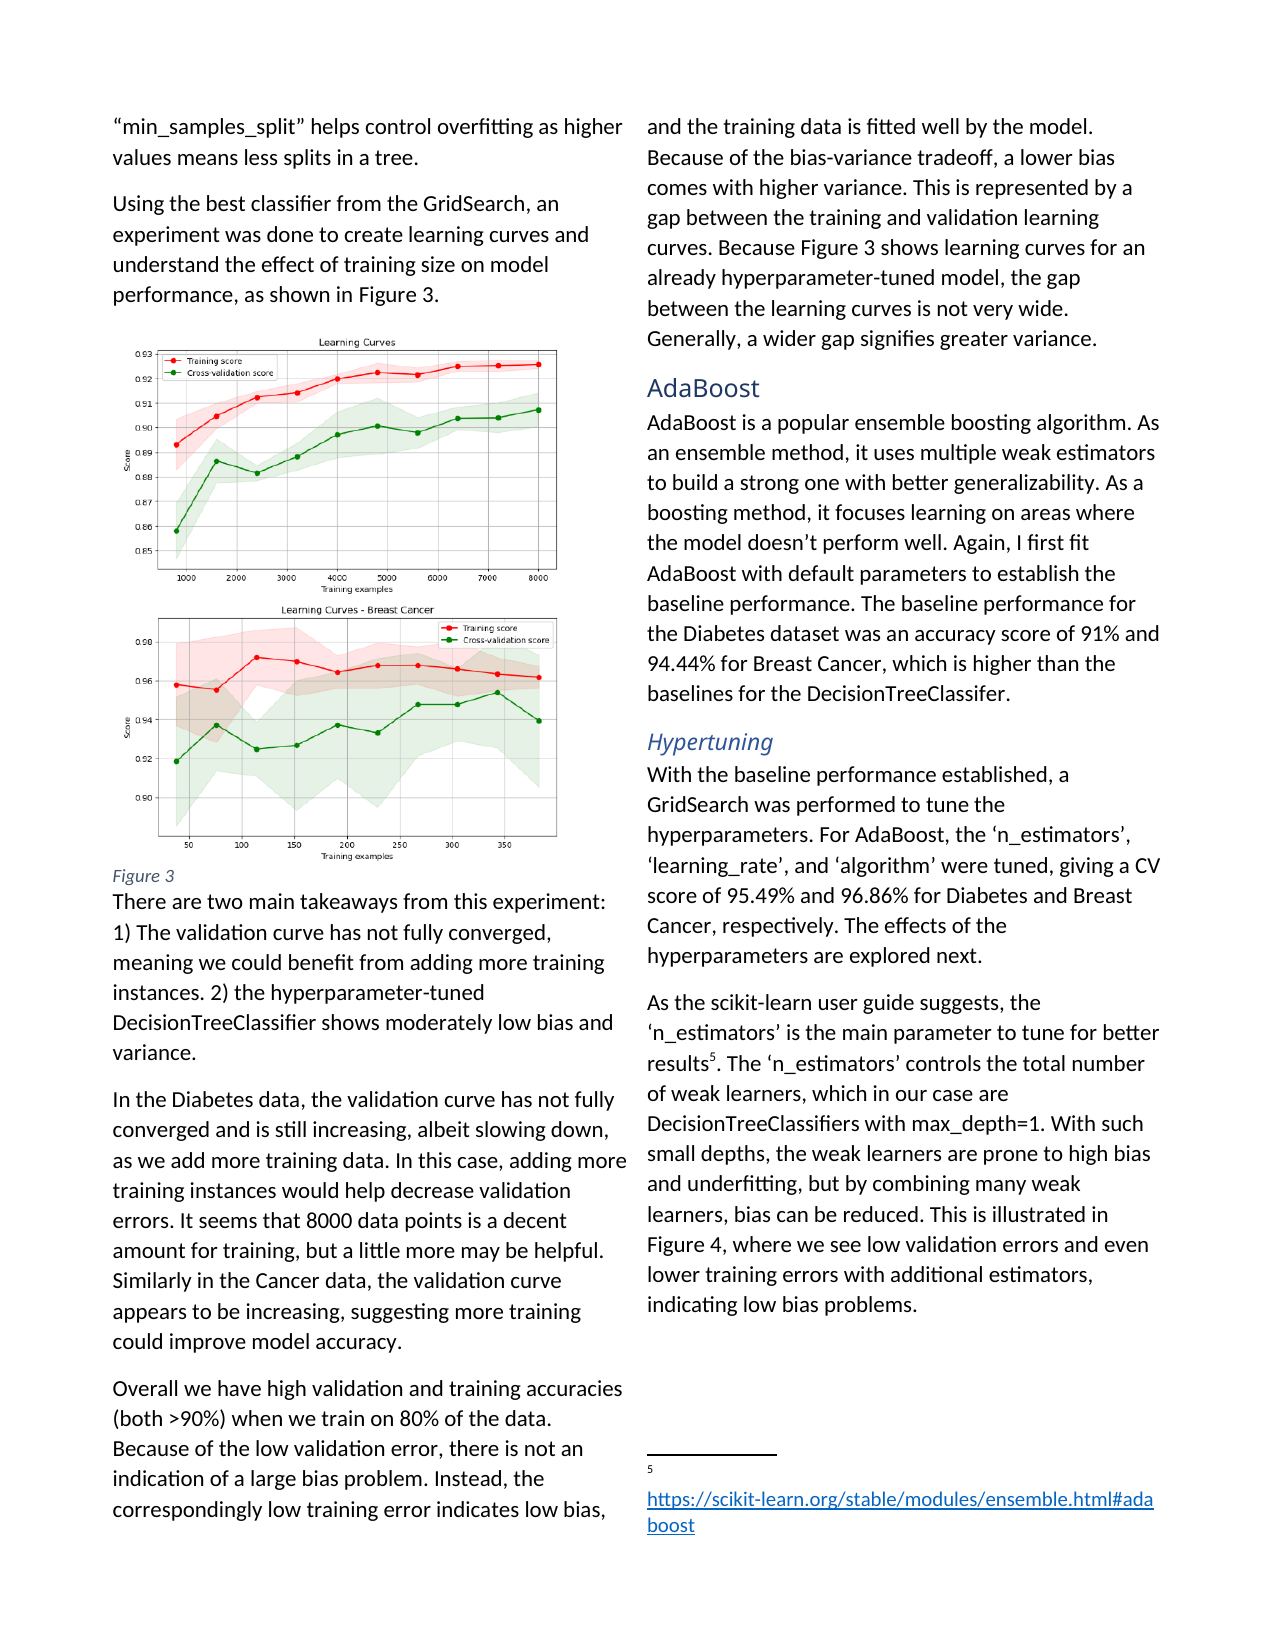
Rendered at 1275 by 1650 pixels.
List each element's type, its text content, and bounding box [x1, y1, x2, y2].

text With the baseline performance established, a GridSearch was performed to tune the hyperparameters. For AdaBoost, the ‘n_estimators’, ‘learning_rate’, and ‘algorithm’ were tuned, giving a CV score of 95.49% and 96.86% for Diabetes and Breast Cancer, respectively. The effects of the hyperparameters are explored next. [647, 760, 1162, 969]
text Figure 3 [112, 864, 628, 887]
picture [112, 602, 574, 863]
text Overall we have high validation and training accuracies (both >90%) when we train on 80% of the data. Because of the low validation error, there is not an indication of a large bias problem. Instead, the correspondingly low training error indicates low bias, and the training data is fitted well by the model. Because of the bias-variance tradeoff, a lower bias comes with higher variance. This is represented by a gap between the training and validation learning curves. Because Figure 3 shows learning curves for an already hyperparameter-tuned model, the gap between the learning curves is not very wide. Generally, a wider gap signifies greater variance. [647, 112, 1162, 352]
text Using the best classifier from the GridSearch, an experiment was done to create learning curves and understand the effect of training size on model performance, as shown in Figure 3. [112, 189, 628, 308]
text As the scikit-learn user guide suggests, the ‘n_estimators’ is the main parameter to tune for better results. The ‘n_estimators’ controls the total number of weak learners, which in our case are DecisionTreeClassifiers with max_depth=1. With such small depths, the weak learners are prone to high bias and underfitting, but by combining many weak learners, bias can be reduced. This is illustrated in Figure 4, where we see low validation errors and even lower training errors with additional estimators, indicating low bias problems. [647, 988, 1162, 1318]
text Overall we have high validation and training accuracies (both >90%) when we train on 80% of the data. Because of the low validation error, there is not an indication of a large bias problem. Instead, the correspondingly low training error indicates low bias, and the training data is fitted well by the model. Because of the bias-variance tradeoff, a lower bias comes with higher variance. This is represented by a gap between the training and validation learning curves. Because Figure 3 shows learning curves for an already hyperparameter-tuned model, the gap between the learning curves is not very wide. Generally, a wider gap signifies greater variance. [112, 1374, 628, 1523]
subtitle Hypertuning [647, 726, 1162, 758]
text AdaBoost is a popular ensemble boosting algorithm. As an ensemble method, it uses multiple weak estimators to build a strong one with better generalizability. As a boosting method, it focuses learning on areas where the model doesn’t perform well. Again, I first fit AdaBoost with default parameters to establish the baseline performance. The baseline performance for the Diabetes dataset was an accuracy score of 91% and 94.44% for Breast Cancer, which is higher than the baselines for the DecisionTreeClassifer. [647, 408, 1162, 707]
picture [112, 327, 582, 600]
subtitle AdaBoost [647, 371, 1162, 405]
text There are two main takeaways from this experiment: 1) The validation curve has not fully converged, meaning we could benefit from adding more training instances. 2) the hyperparameter-tuned DecisionTreeClassifier shows moderately low bias and variance. [112, 887, 628, 1066]
text In the Diabetes data, the validation curve has not fully converged and is still increasing, albeit slowing down, as we add more training data. In this case, adding more training instances would help decrease validation errors. It seems that 8000 data points is a decent amount for training, but a little more may be helpful. Similarly in the Cancer data, the validation curve appears to be increasing, suggesting more training could improve model accuracy. [112, 1085, 628, 1355]
